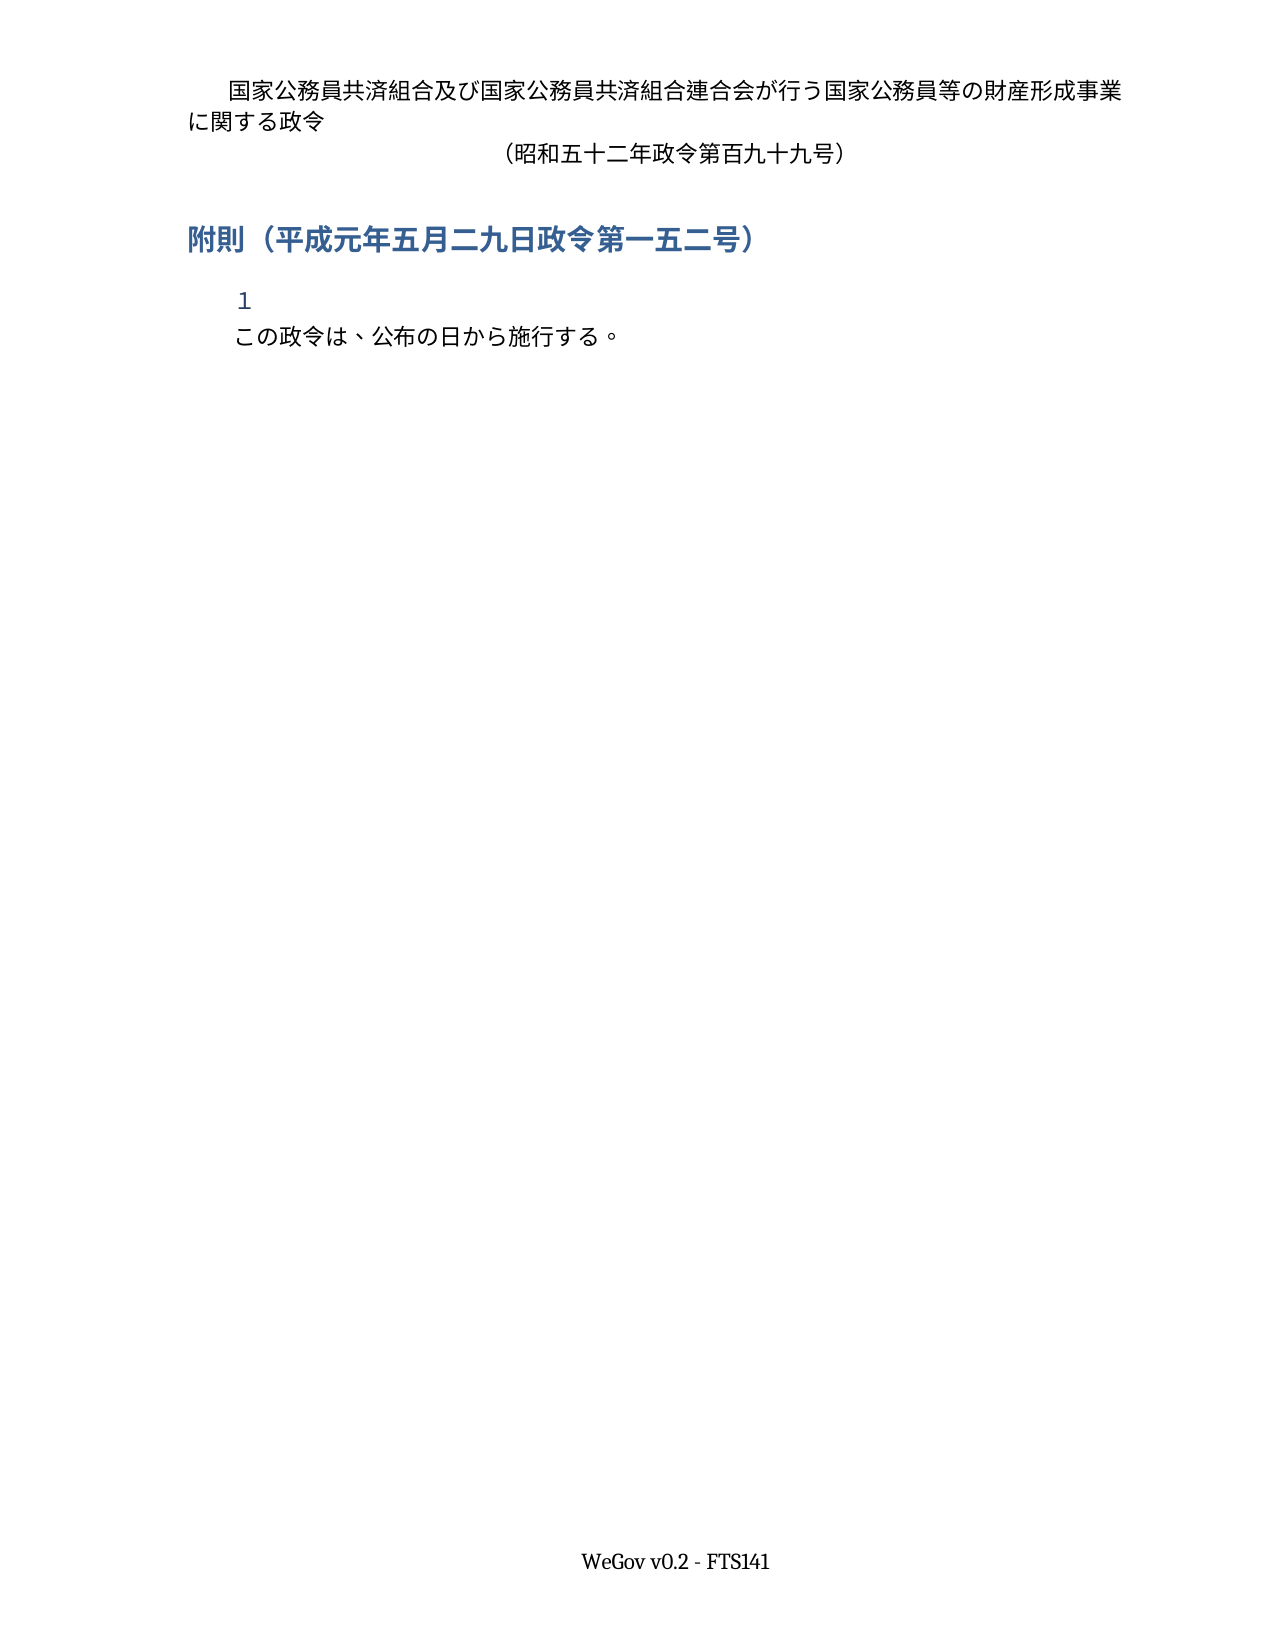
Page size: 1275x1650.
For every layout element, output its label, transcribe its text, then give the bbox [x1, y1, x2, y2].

subtitle 附則（平成元年五月二九日政令第一五二号） [187, 219, 1087, 258]
subtitle １ [233, 285, 1087, 316]
text この政令は、公布の日から施行する。 [233, 321, 1087, 352]
